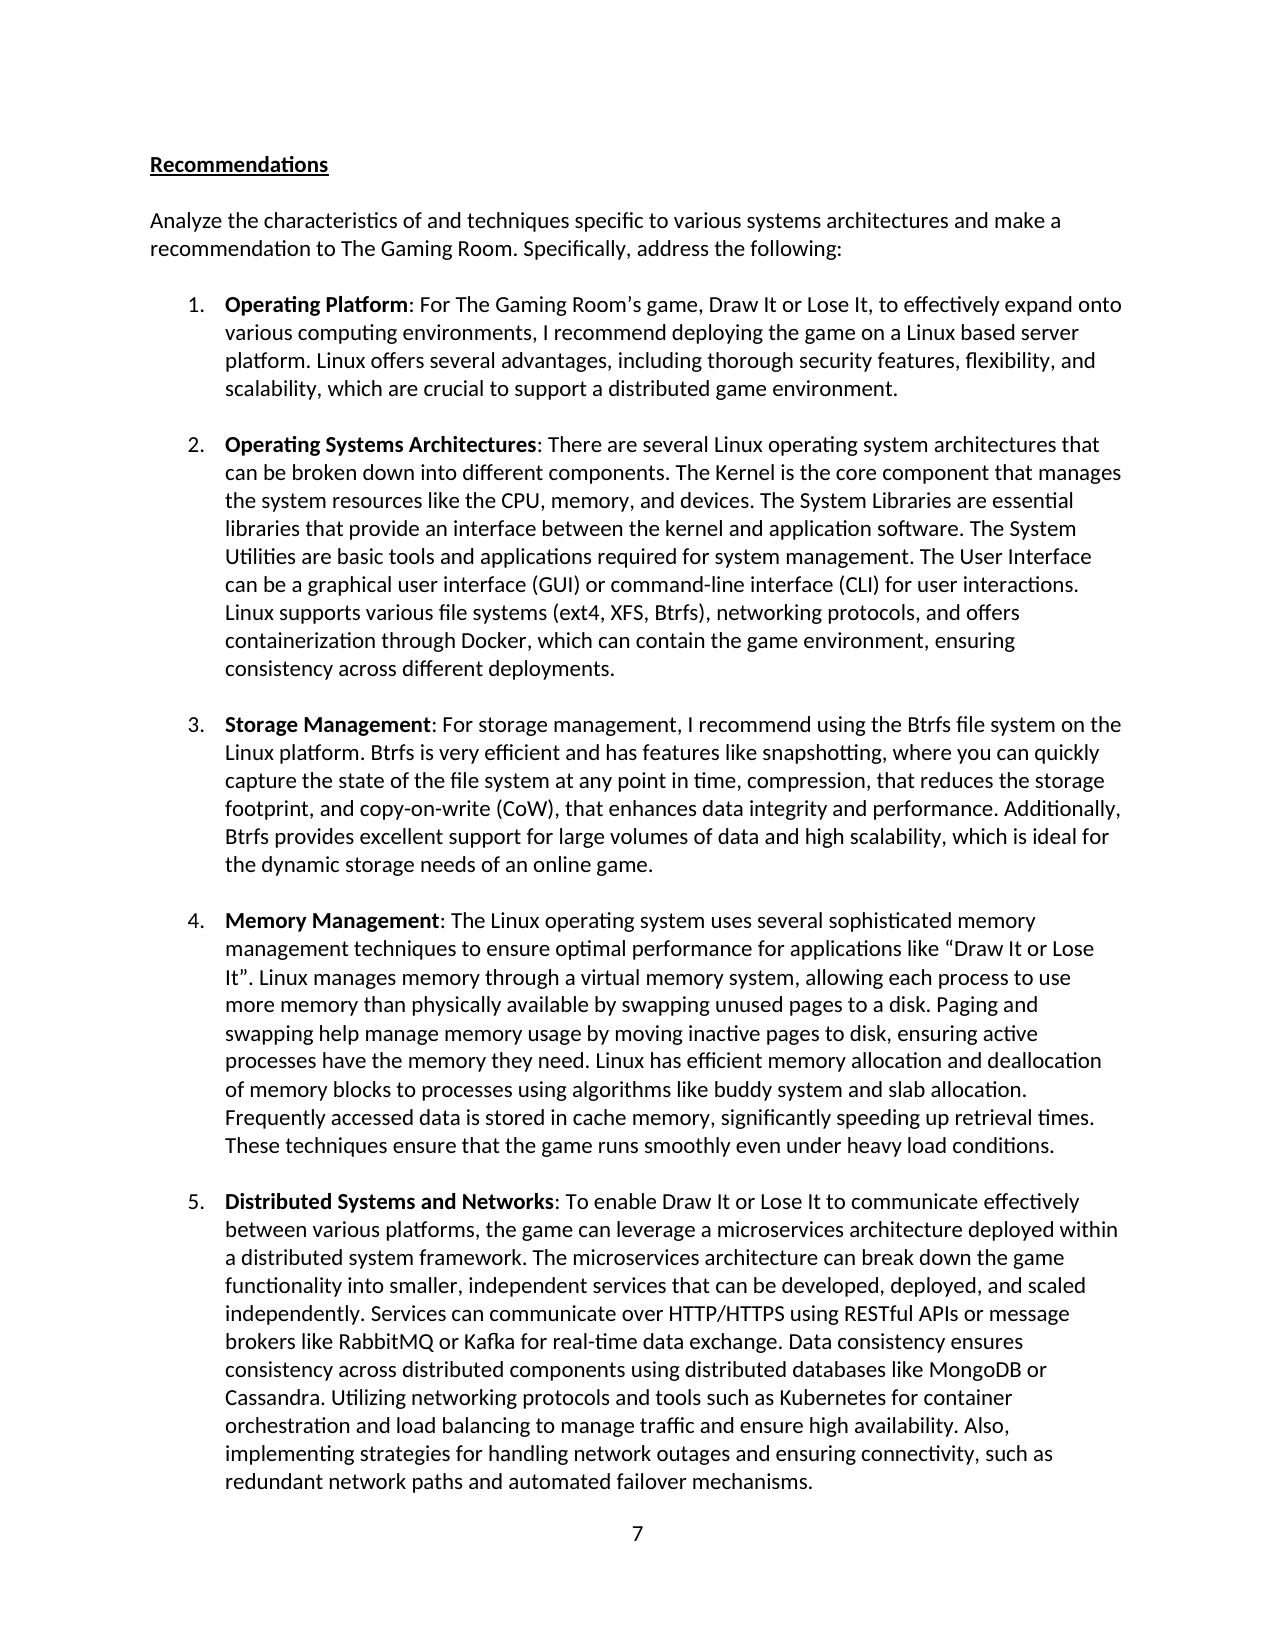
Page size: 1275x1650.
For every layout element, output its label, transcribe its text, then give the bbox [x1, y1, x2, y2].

list Operating Systems Architectures: There are several Linux operating system architectures that can be broken down into different components. The Kernel is the core component that manages the system resources like the CPU, memory, and devices. The System Libraries are essential libraries that provide an interface between the kernel and application software. The System Utilities are basic tools and applications required for system management. The User Interface can be a graphical user interface (GUI) or command-line interface (CLI) for user interactions. Linux supports various file systems (ext4, XFS, Btrfs), networking protocols, and offers containerization through Docker, which can contain the game environment, ensuring consistency across different deployments. [187, 430, 1125, 682]
list Memory Management: The Linux operating system uses several sophisticated memory management techniques to ensure optimal performance for applications like “Draw It or Lose It”. Linux manages memory through a virtual memory system, allowing each process to use more memory than physically available by swapping unused pages to a disk. Paging and swapping help manage memory usage by moving inactive pages to disk, ensuring active processes have the memory they need. Linux has efficient memory allocation and deallocation of memory blocks to processes using algorithms like buddy system and slab allocation. Frequently accessed data is stored in cache memory, significantly speeding up retrieval times. These techniques ensure that the game runs smoothly even under heavy load conditions. [187, 907, 1125, 1159]
list Storage Management: For storage management, I recommend using the Btrfs file system on the Linux platform. Btrfs is very efficient and has features like snapshotting, where you can quickly capture the state of the file system at any point in time, compression, that reduces the storage footprint, and copy-on-write (CoW), that enhances data integrity and performance. Additionally, Btrfs provides excellent support for large volumes of data and high scalability, which is ideal for the dynamic storage needs of an online game. [187, 710, 1125, 878]
subtitle Recommendations [150, 150, 1125, 178]
list Operating Platform: For The Gaming Room’s game, Draw It or Lose It, to effectively expand onto various computing environments, I recommend deploying the game on a Linux based server platform. Linux offers several advantages, including thorough security features, flexibility, and scalability, which are crucial to support a distributed game environment. [187, 290, 1125, 402]
text Analyze the characteristics of and techniques specific to various systems architectures and make a recommendation to The Gaming Room. Specifically, address the following: [150, 206, 1125, 262]
list Distributed Systems and Networks: To enable Draw It or Lose It to communicate effectively between various platforms, the game can leverage a microservices architecture deployed within a distributed system framework. The microservices architecture can break down the game functionality into smaller, independent services that can be developed, deployed, and scaled independently. Services can communicate over HTTP/HTTPS using RESTful APIs or message brokers like RabbitMQ or Kafka for real-time data exchange. Data consistency ensures consistency across distributed components using distributed databases like MongoDB or Cassandra. Utilizing networking protocols and tools such as Kubernetes for container orchestration and load balancing to manage traffic and ensure high availability. Also, implementing strategies for handling network outages and ensuring connectivity, such as redundant network paths and automated failover mechanisms. [187, 1187, 1125, 1495]
